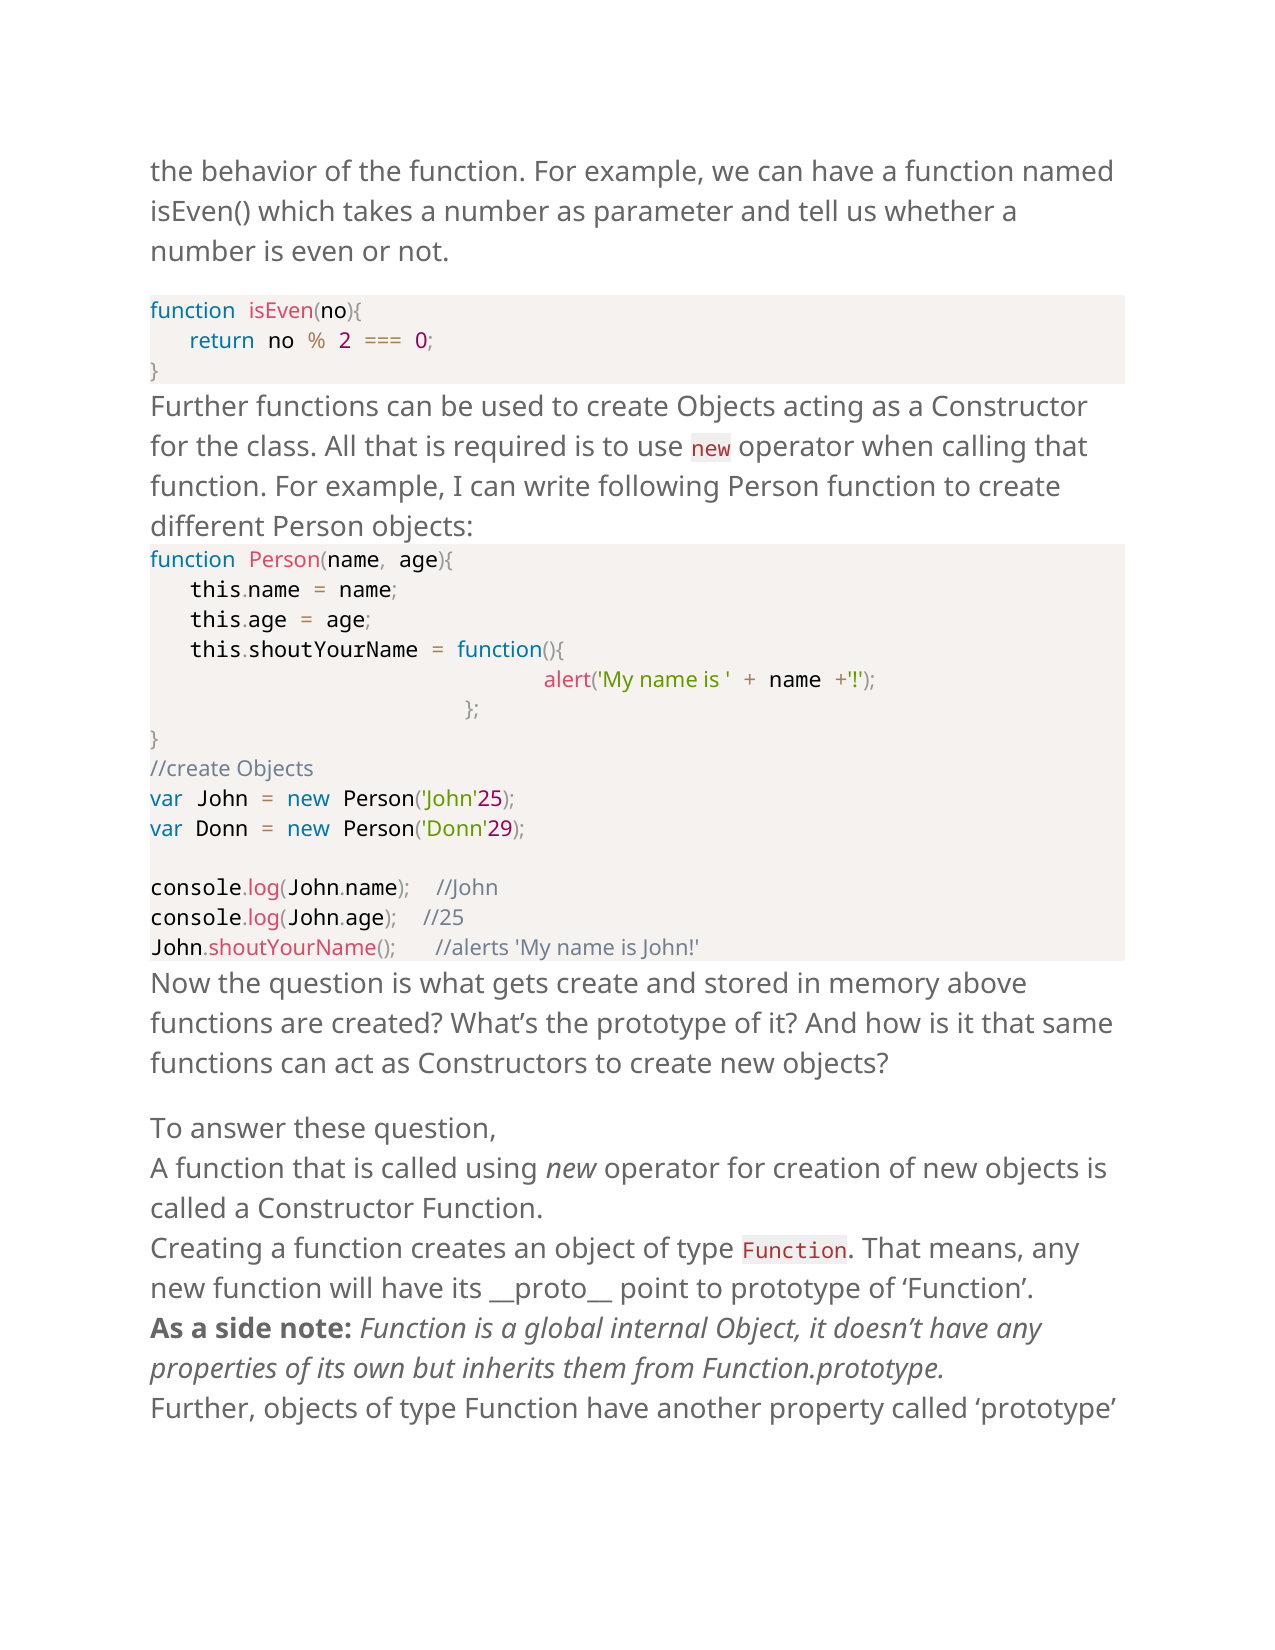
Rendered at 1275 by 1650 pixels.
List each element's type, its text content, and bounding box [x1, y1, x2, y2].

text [150, 1106, 1125, 1426]
text alert('My name is ' + name +'!'); [150, 663, 1125, 693]
text Further functions can be used to create Objects acting as a Constructor for the class. All that is required is to use new operator when calling that function. For example, I can write following Person function to create different Person objects: [150, 384, 1125, 544]
text console.log(John.name); //John [150, 872, 1125, 902]
text this.shoutYourName = function(){ [150, 634, 1125, 663]
text this.name = name; [150, 574, 1125, 604]
text return no % 2 === 0; [150, 325, 1125, 354]
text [150, 150, 1125, 270]
text } [150, 354, 1125, 384]
text Now the question is what gets create and stored in memory above functions are created? What’s the prototype of it? And how is it that same functions can act as Constructors to create new objects? [150, 961, 1125, 1081]
text var Donn = new Person('Donn'29); [150, 812, 1125, 842]
text console.log(John.age); //25 [150, 902, 1125, 932]
text } [150, 723, 1125, 753]
text John.shoutYourName(); //alerts 'My name is John!' [150, 932, 1125, 961]
text function Person(name, age){ [150, 544, 1125, 574]
text function isEven(no){ [150, 295, 1125, 325]
text //create Objects [150, 753, 1125, 783]
text var John = new Person('John'25); [150, 783, 1125, 812]
text }; [150, 693, 1125, 723]
text this.age = age; [150, 604, 1125, 634]
